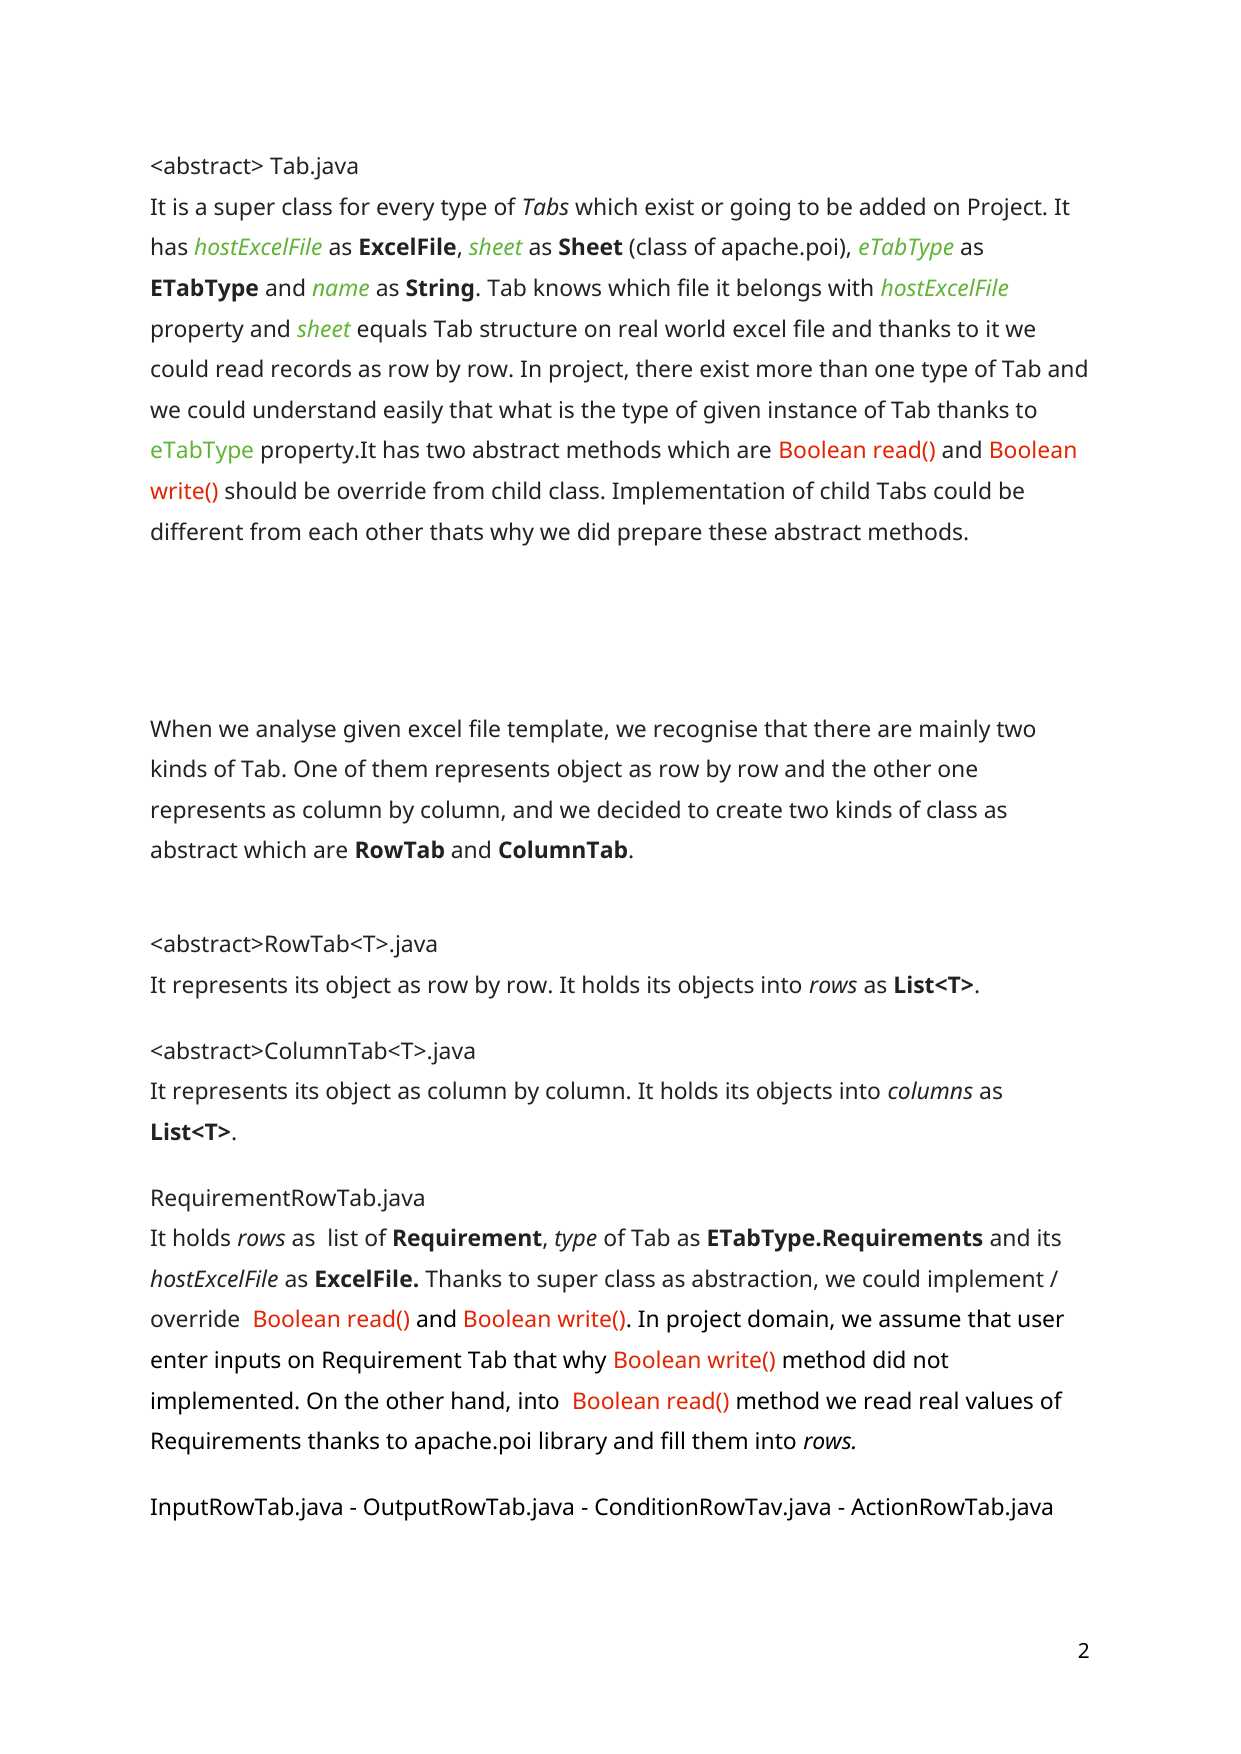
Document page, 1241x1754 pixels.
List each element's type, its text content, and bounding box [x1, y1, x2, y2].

text It holds rows as list of Requirement, type of Tab as ETabType.Requirements and its hostExcelFile as ExcelFile. Thanks to super class as abstraction, we could implement / override Boolean read() and Boolean write(). In project domain, we assume that user enter inputs on Requirement Tab that why Boolean write() method did not implemented. On the other hand, into Boolean read() method we read real values of Requirements thanks to apache.poi library and fill them into rows. [150, 1222, 1090, 1457]
text It represents its object as row by row. It holds its objects into rows as List<T>. [150, 969, 1090, 1000]
text <abstract> Tab.java [150, 150, 1090, 181]
text <abstract>ColumnTab<T>.java [150, 1035, 1090, 1066]
text When we analyse given excel file template, we recognise that there are mainly two kinds of Tab. One of them represents object as row by row and the other one represents as column by column, and we decided to create two kinds of class as abstract which are RowTab and ColumnTab. [150, 712, 1090, 866]
text It represents its object as column by column. It holds its objects into columns as List<T>. [150, 1075, 1090, 1147]
text InputRowTab.java - OutputRowTab.java - ConditionRowTav.java - ActionRowTab.java [150, 1491, 1090, 1522]
text It is a super class for every type of Tabs which exist or going to be added on Project. It has hostExcelFile as ExcelFile, sheet as Sheet (class of apache.poi), eTabType as ETabType and name as String. Tab knows which file it belongs with hostExcelFile property and sheet equals Tab structure on real world excel file and thanks to it we could read records as row by row. In project, there exist more than one type of Tab and we could understand easily that what is the type of given instance of Tab thanks to eTabType property.It has two abstract methods which are Boolean read() and Boolean write() should be override from child class. Implementation of child Tabs could be different from each other thats why we did prepare these abstract methods. [150, 191, 1090, 547]
text RequirementRowTab.java [150, 1182, 1090, 1213]
text <abstract>RowTab<T>.java [150, 928, 1090, 960]
